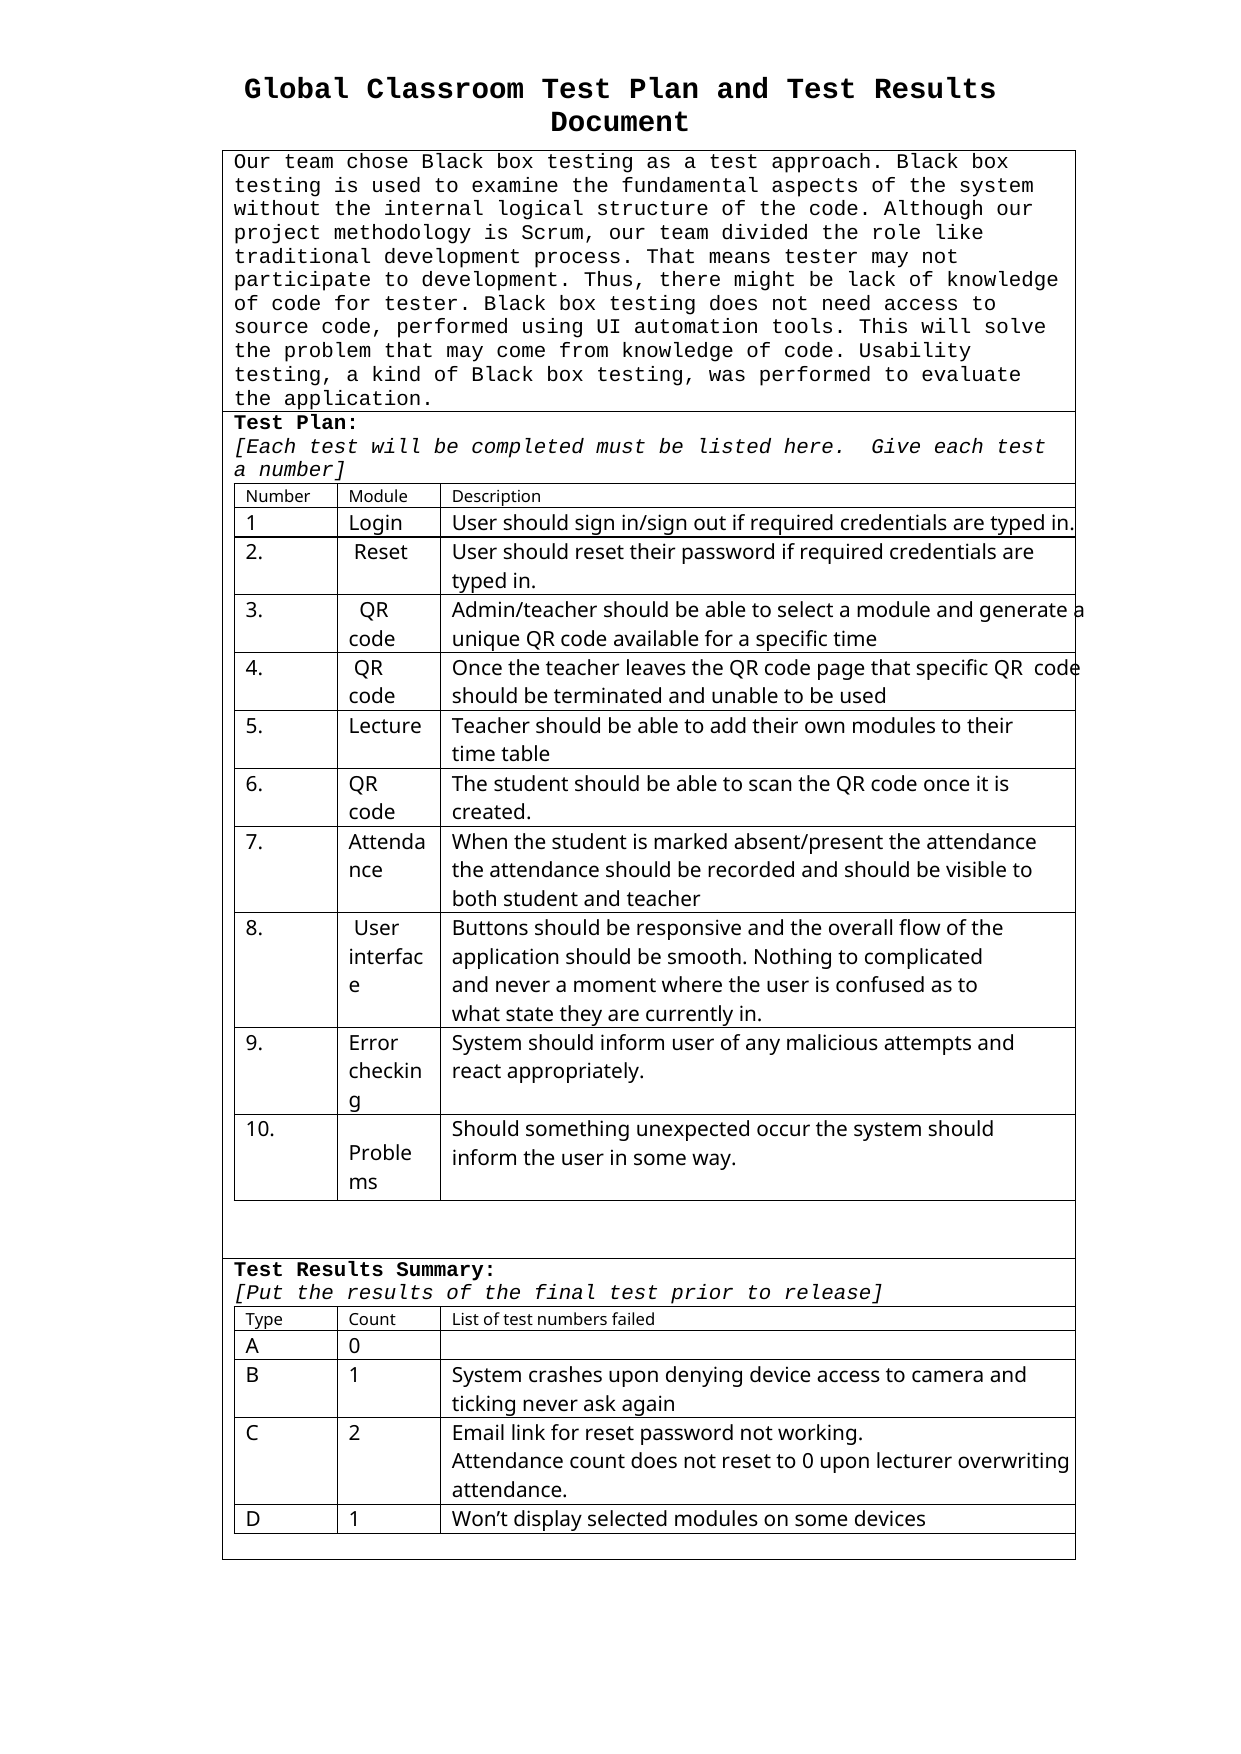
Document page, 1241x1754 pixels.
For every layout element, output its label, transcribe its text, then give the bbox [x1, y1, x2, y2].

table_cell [223, 151, 1075, 411]
table_cell Test Results Summary: [Put the results of the final test prior to release] [223, 1259, 1075, 1559]
table_cell Test Plan: [Each test will be completed must be listed here. Give each test a number] [223, 412, 1075, 1258]
